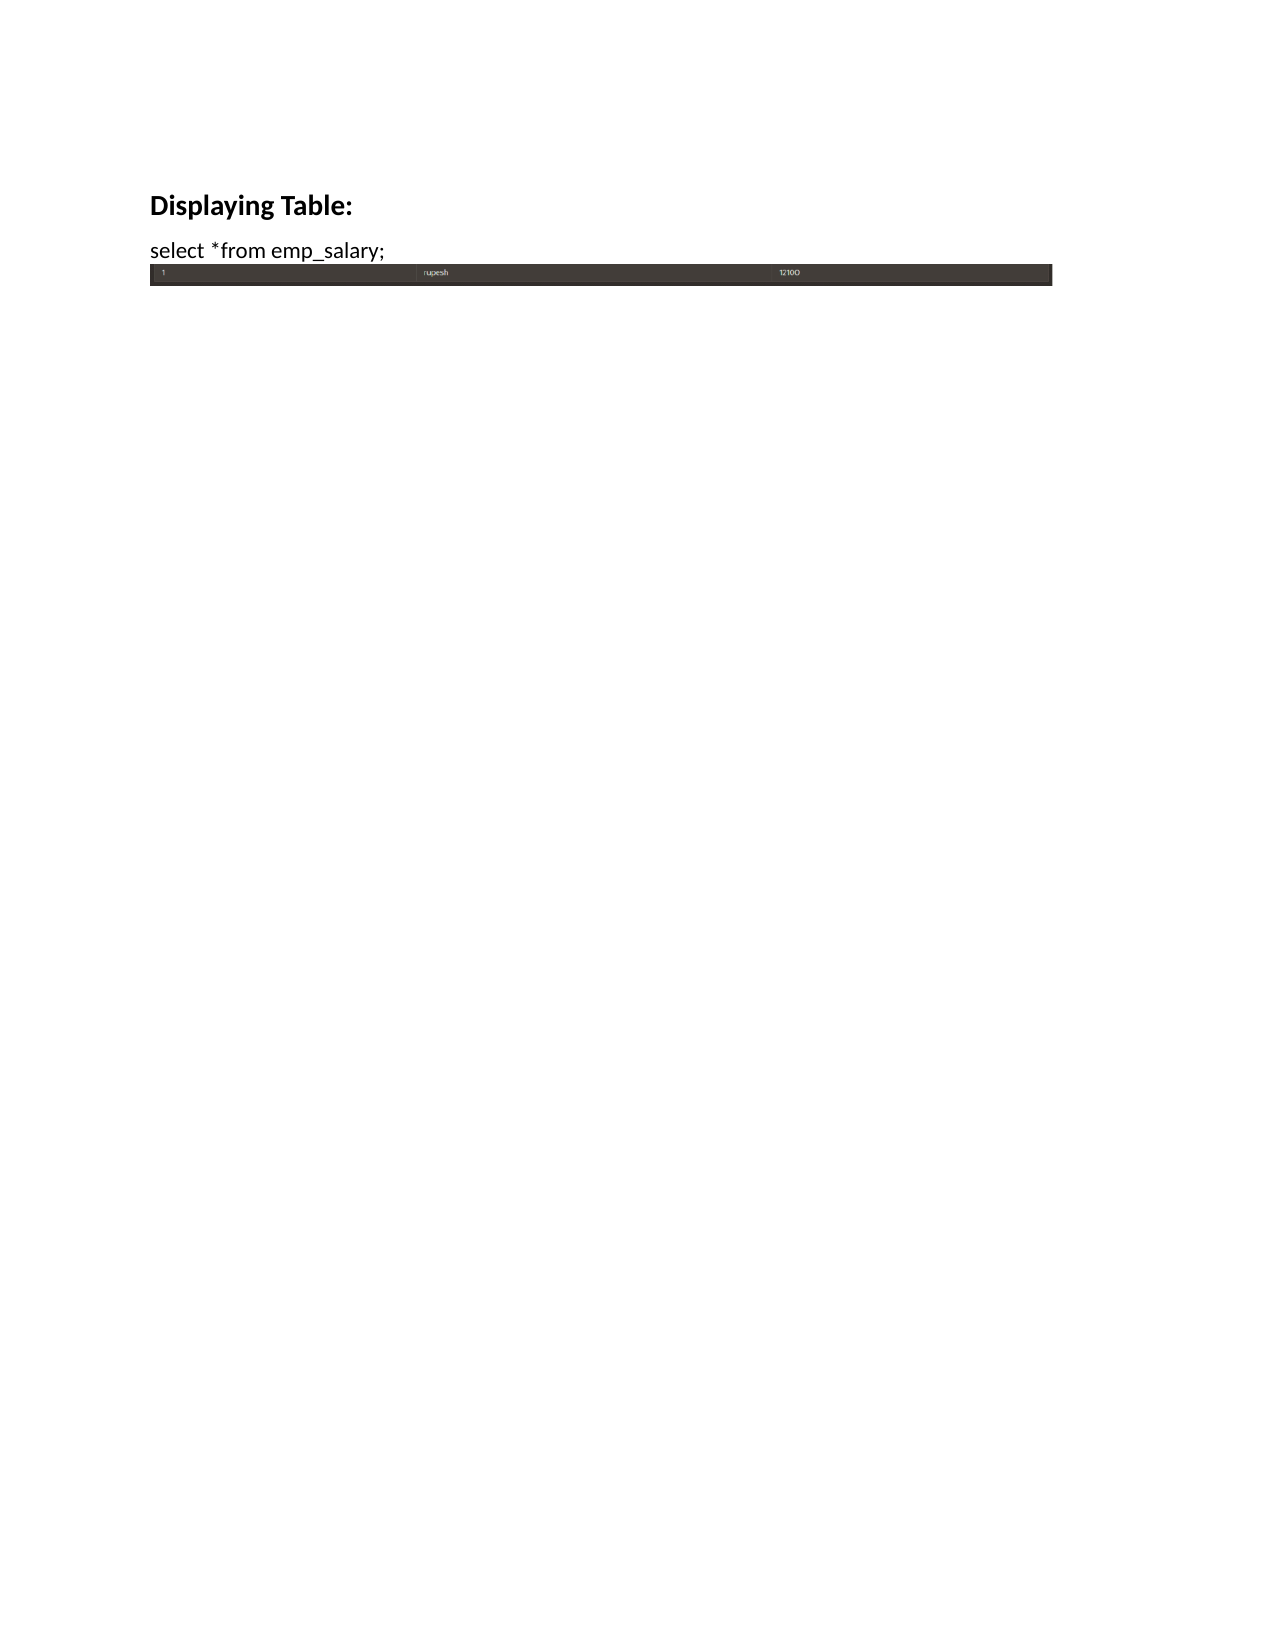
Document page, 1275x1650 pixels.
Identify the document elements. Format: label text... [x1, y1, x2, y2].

text Displaying Table: [150, 194, 1125, 221]
text select *from emp_salary; [150, 237, 1125, 264]
